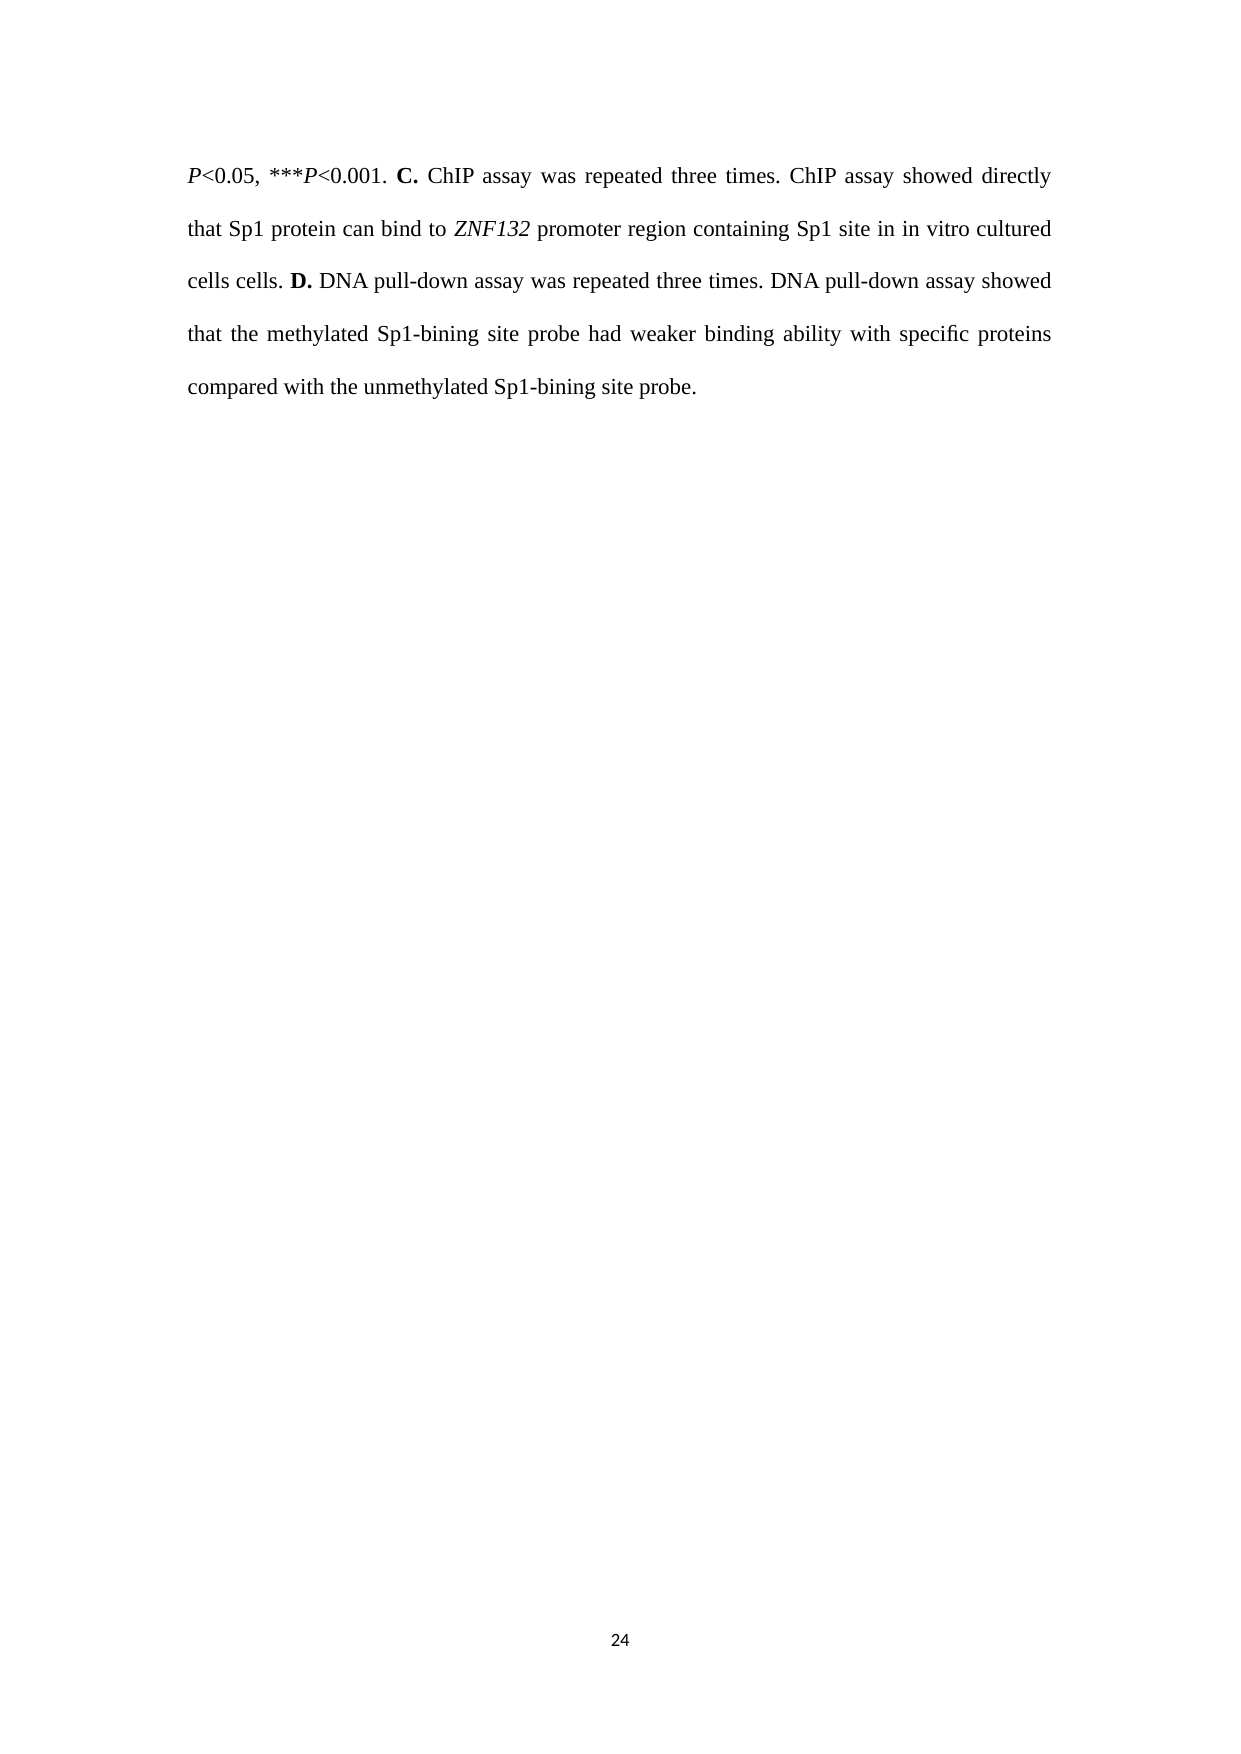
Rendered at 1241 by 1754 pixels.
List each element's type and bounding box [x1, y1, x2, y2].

text [187, 162, 1053, 399]
